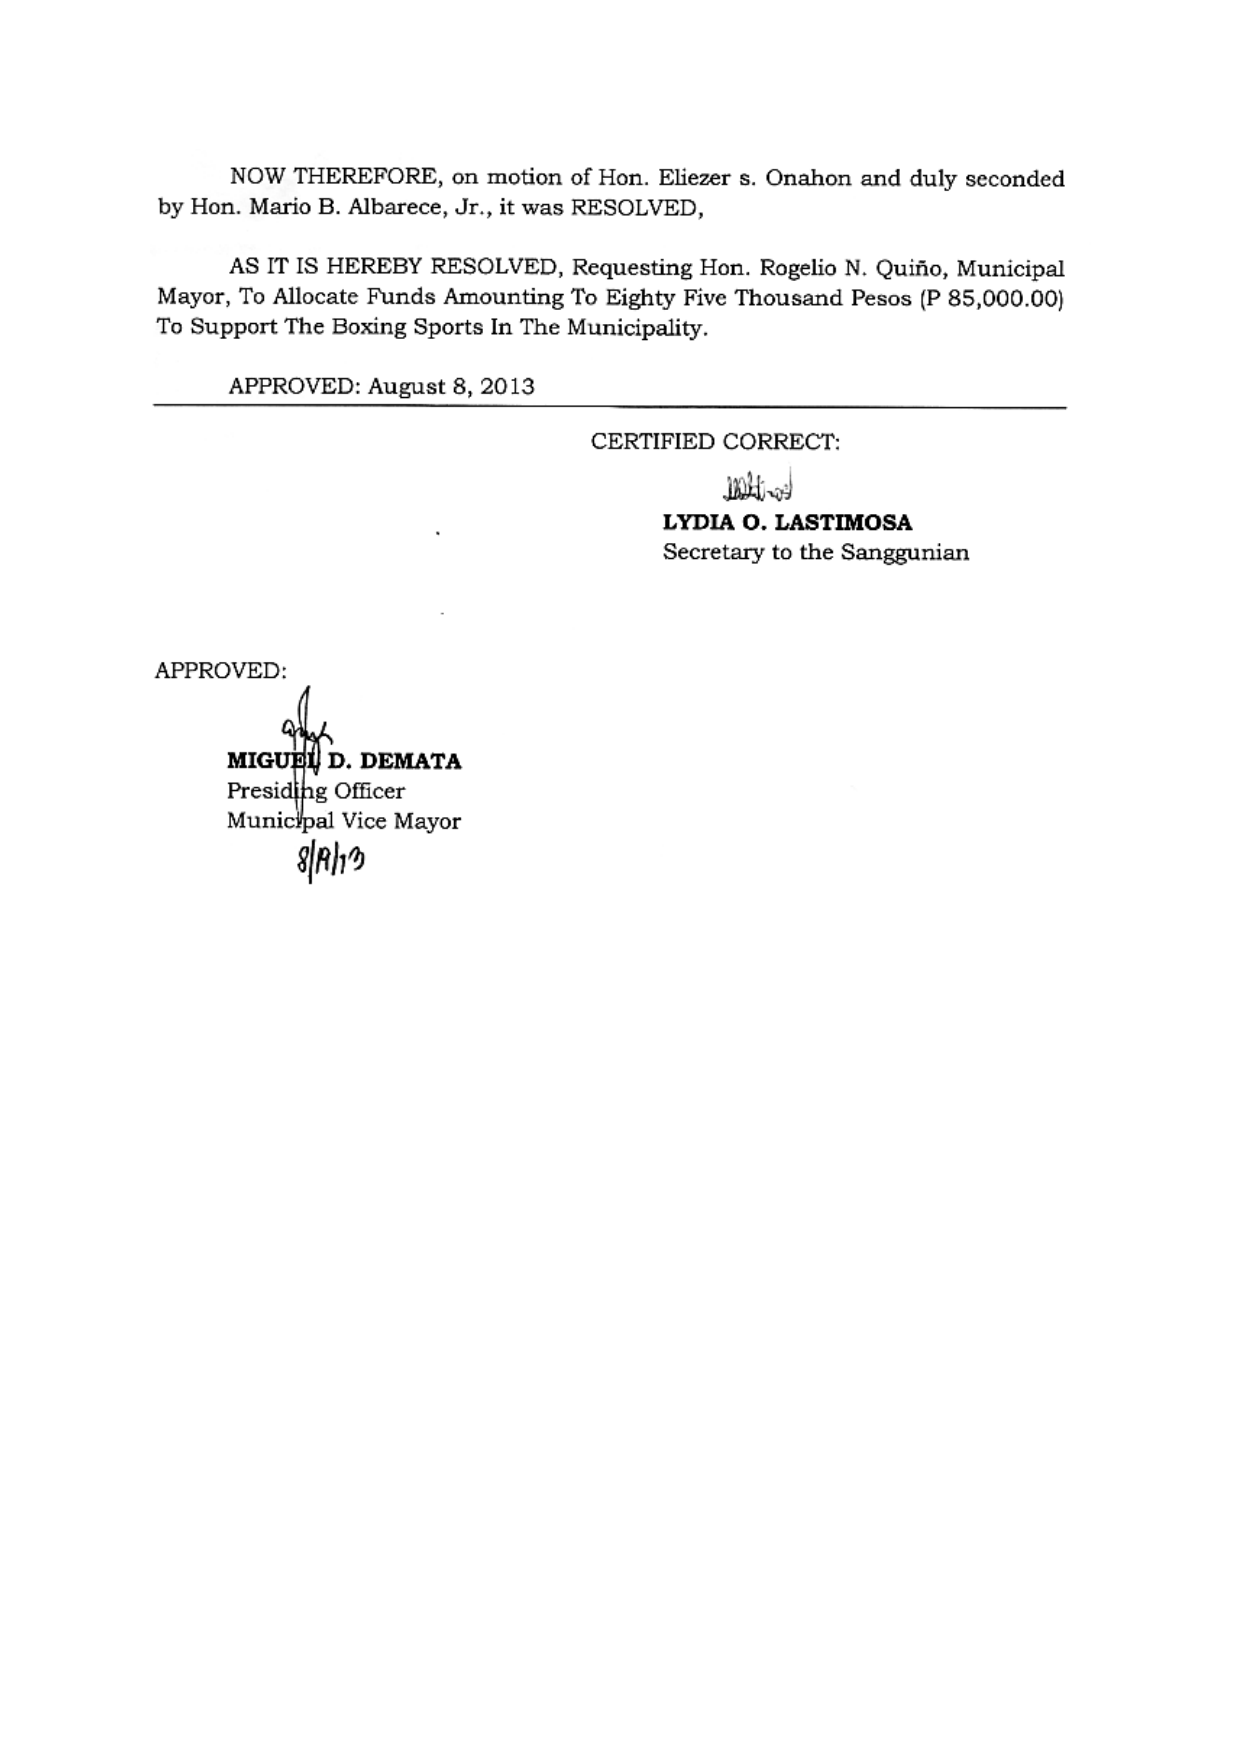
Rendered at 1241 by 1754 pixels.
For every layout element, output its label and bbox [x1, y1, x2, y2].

picture [150, 149, 1091, 893]
